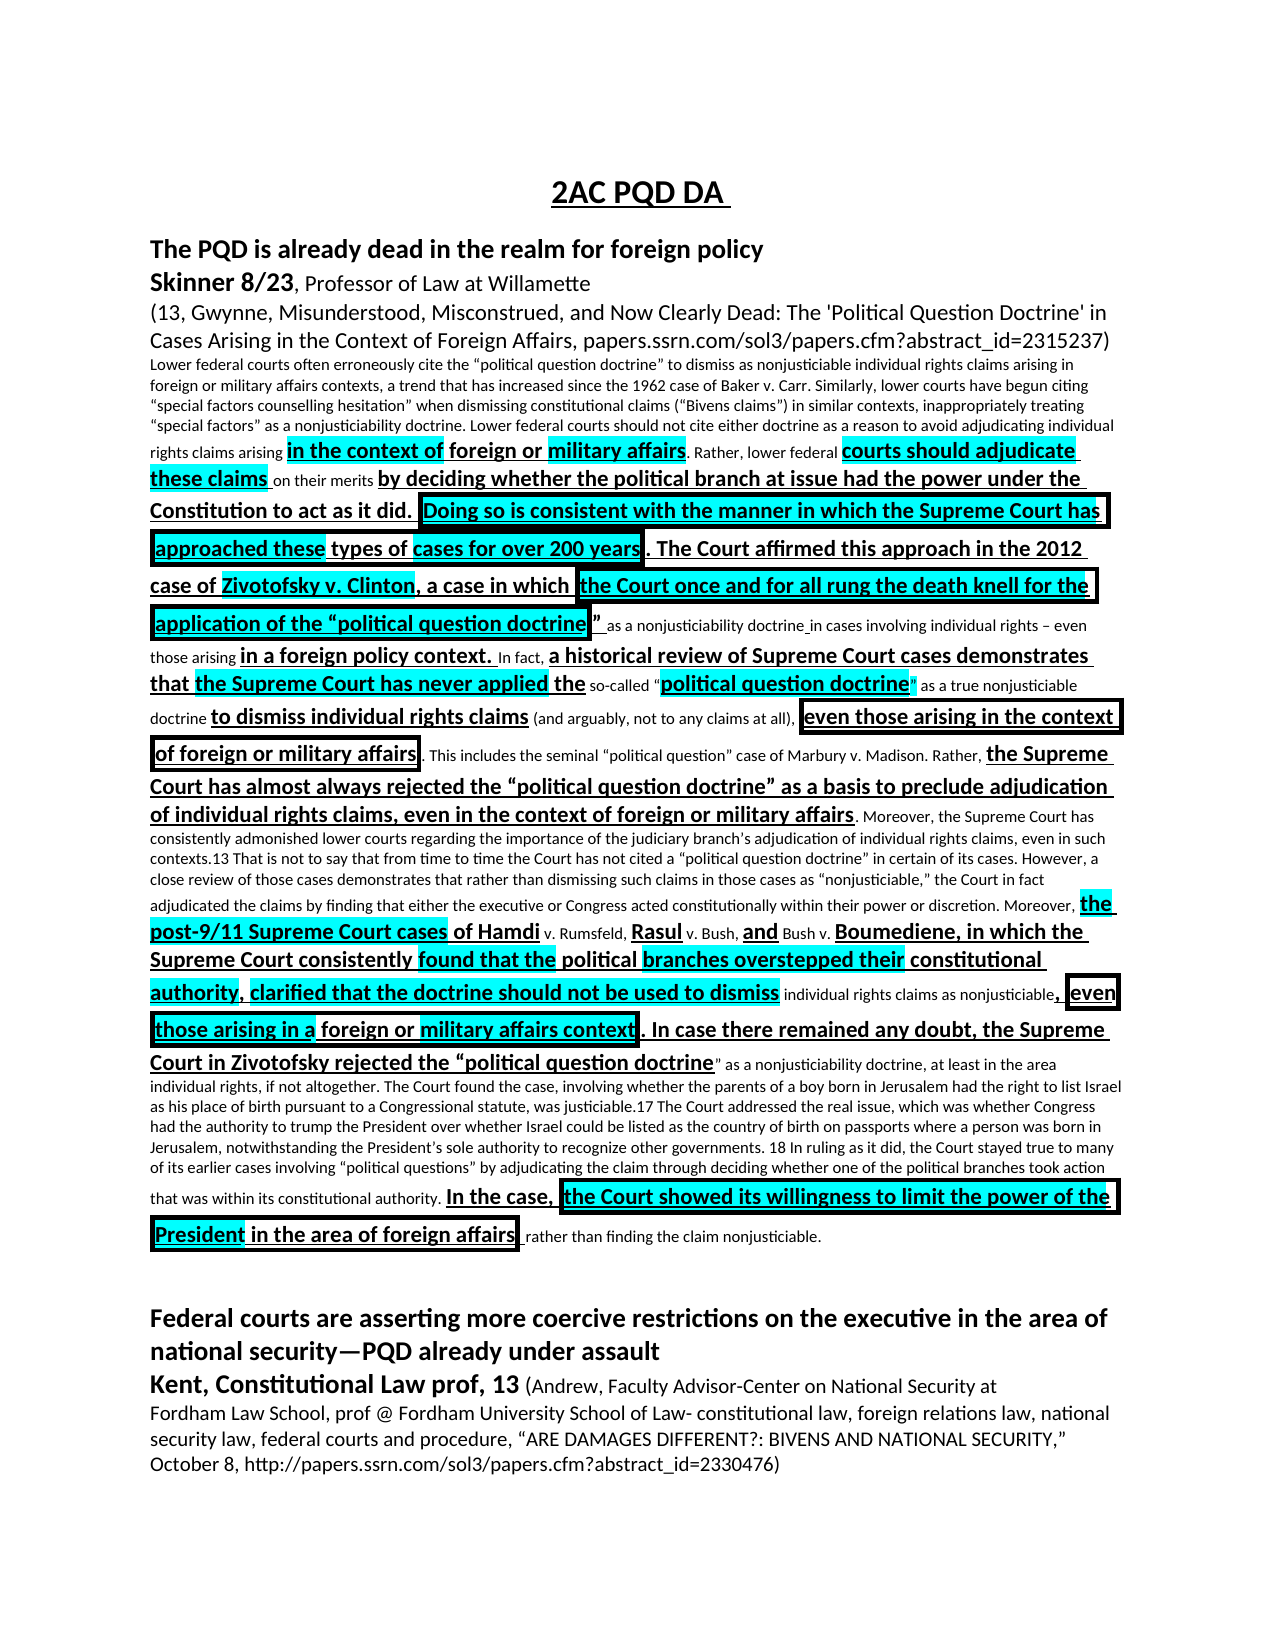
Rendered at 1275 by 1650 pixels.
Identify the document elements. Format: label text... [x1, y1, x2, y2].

text Kent, Constitutional Law prof, 13 (Andrew, Faculty Advisor-Center on National Security at [150, 1367, 1125, 1400]
subtitle 2AC PQD DA [150, 171, 1125, 212]
text Lower federal courts often erroneously cite the “political question doctrine” to dismiss as nonjusticiable individual rights claims arising in foreign or military affairs contexts, a trend that has increased since the 1962 case of Baker v. Carr. Similarly, lower courts have begun citing “special factors counselling hesitation” when dismissing constitutional claims (“Bivens claims”) in similar contexts, inappropriately treating “special factors” as a nonjusticiability doctrine. Lower federal courts should not cite either doctrine as a reason to avoid adjudicating individual rights claims arising in the context of foreign or military affairs. Rather, lower federal courts should adjudicate these claims on their merits by deciding whether the political branch at issue had the power under the Constitution to act as it did. Doing so is consistent with the manner in which the Supreme Court has approached these types of cases for over 200 years. The Court affirmed this approach in the 2012 case of Zivotofsky v. Clinton, a case in which the Court once and for all rung the death knell for the application of the “political question doctrine” as a nonjusticiability doctrine in cases involving individual rights – even those arising in a foreign policy context. In fact, a historical review of Supreme Court cases demonstrates that the Supreme Court has never applied the so-called “political question doctrine” as a true nonjusticiable doctrine to dismiss individual rights claims (and arguably, not to any claims at all), even those arising in the context of foreign or military affairs. This includes the seminal “political question” case of Marbury v. Madison. Rather, the Supreme Court has almost always rejected the “political question doctrine” as a basis to preclude adjudication of individual rights claims, even in the context of foreign or military affairs. Moreover, the Supreme Court has consistently admonished lower courts regarding the importance of the judiciary branch’s adjudication of individual rights claims, even in such contexts.13 That is not to say that from time to time the Court has not cited a “political question doctrine” in certain of its cases. However, a close review of those cases demonstrates that rather than dismissing such claims in those cases as “nonjusticiable,” the Court in fact adjudicated the claims by finding that either the executive or Congress acted constitutionally within their power or discretion. Moreover, the post-9/11 Supreme Court cases of Hamdi v. Rumsfeld, Rasul v. Bush, and Bush v. Boumediene, in which the Supreme Court consistently found that the political branches overstepped their constitutional authority, clarified that the doctrine should not be used to dismiss individual rights claims as nonjusticiable, even those arising in a foreign or military affairs context. In case there remained any doubt, the Supreme Court in Zivotofsky rejected the “political question doctrine” as a nonjusticiability doctrine, at least in the area individual rights, if not altogether. The Court found the case, involving whether the parents of a boy born in Jerusalem had the right to list Israel as his place of birth pursuant to a Congressional statute, was justiciable.17 The Court addressed the real issue, which was whether Congress had the authority to trump the President over whether Israel could be listed as the country of birth on passports where a person was born in Jerusalem, notwithstanding the President’s sole authority to recognize other governments. 18 In ruling as it did, the Court stayed true to many of its earlier cases involving “political questions” by adjudicating the claim through deciding whether one of the political branches took action that was within its constitutional authority. In the case, the Court showed its willingness to limit the power of the President in the area of foreign affairs rather than finding the claim nonjusticiable. [150, 354, 1125, 1252]
text Fordham Law School, prof @ Fordham University School of Law- constitutional law, foreign relations law, national security law, federal courts and procedure, “ARE DAMAGES DIFFERENT?: BIVENS AND NATIONAL SECURITY,” October 8, http://papers.ssrn.com/sol3/papers.cfm?abstract_id=2330476) [150, 1400, 1125, 1477]
text Skinner 8/23, Professor of Law at Willamette [150, 265, 1125, 298]
subtitle The PQD is already dead in the realm for foreign policy [150, 232, 1125, 265]
subtitle Federal courts are asserting more coercive restrictions on the executive in the area of national security—PQD already under assault [150, 1301, 1125, 1367]
text (13, Gwynne, Misunderstood, Misconstrued, and Now Clearly Dead: The 'Political Question Doctrine' in Cases Arising in the Context of Foreign Affairs, papers.ssrn.com/sol3/papers.cfm?abstract_id=2315237) [150, 298, 1125, 354]
